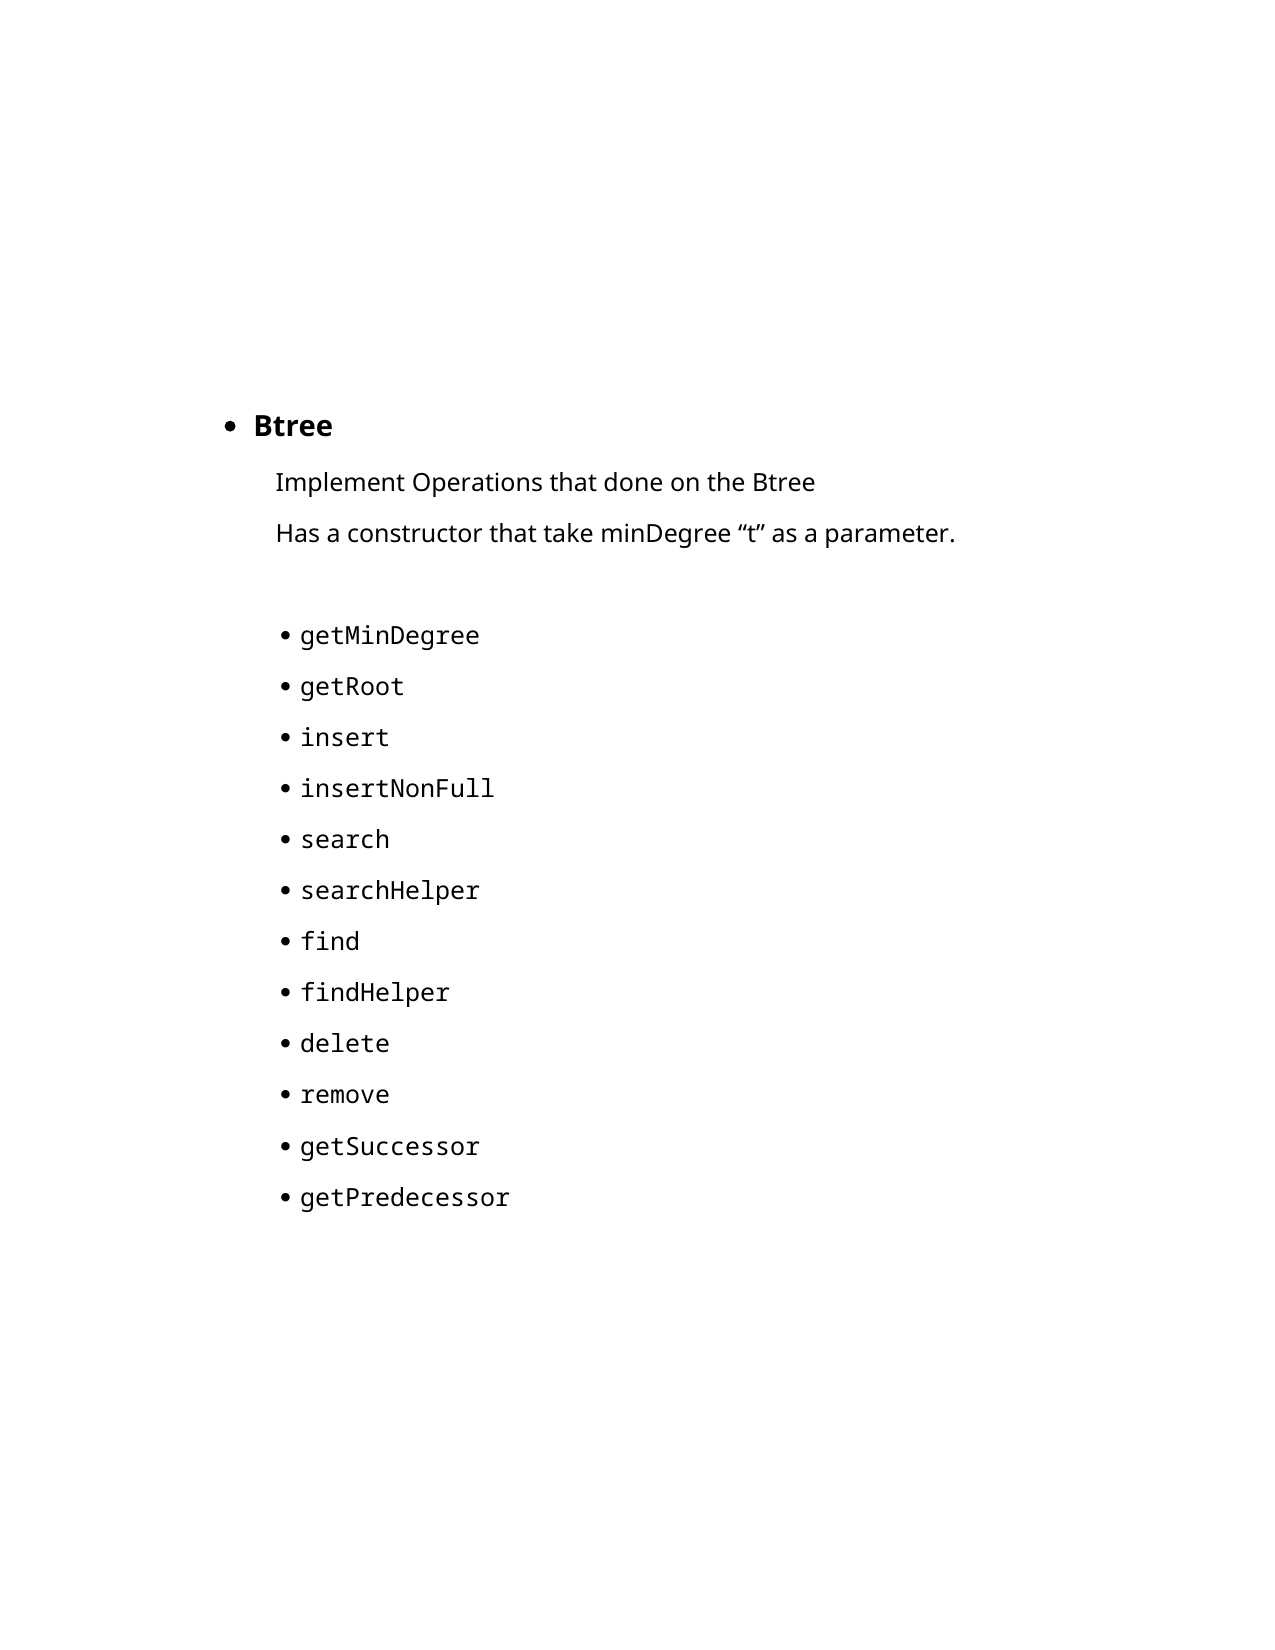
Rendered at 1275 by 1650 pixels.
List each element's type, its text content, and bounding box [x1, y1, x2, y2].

list find [281, 924, 1087, 958]
list search [281, 822, 1087, 856]
list searchHelper [281, 873, 1087, 907]
list getSuccessor [281, 1128, 1087, 1162]
list getPredecessor [281, 1179, 1087, 1213]
list findHelper [281, 975, 1087, 1009]
list Btree [225, 405, 1087, 445]
text Has a constructor that take minDegree “t” as a parameter. [262, 516, 1087, 550]
list insertNonFull [281, 771, 1087, 805]
list insert [281, 720, 1087, 754]
list delete [281, 1026, 1087, 1060]
text Implement Operations that done on the Btree [262, 465, 1087, 499]
list getMinDegree [281, 618, 1087, 652]
list getRoot [281, 669, 1087, 703]
list remove [281, 1077, 1087, 1111]
